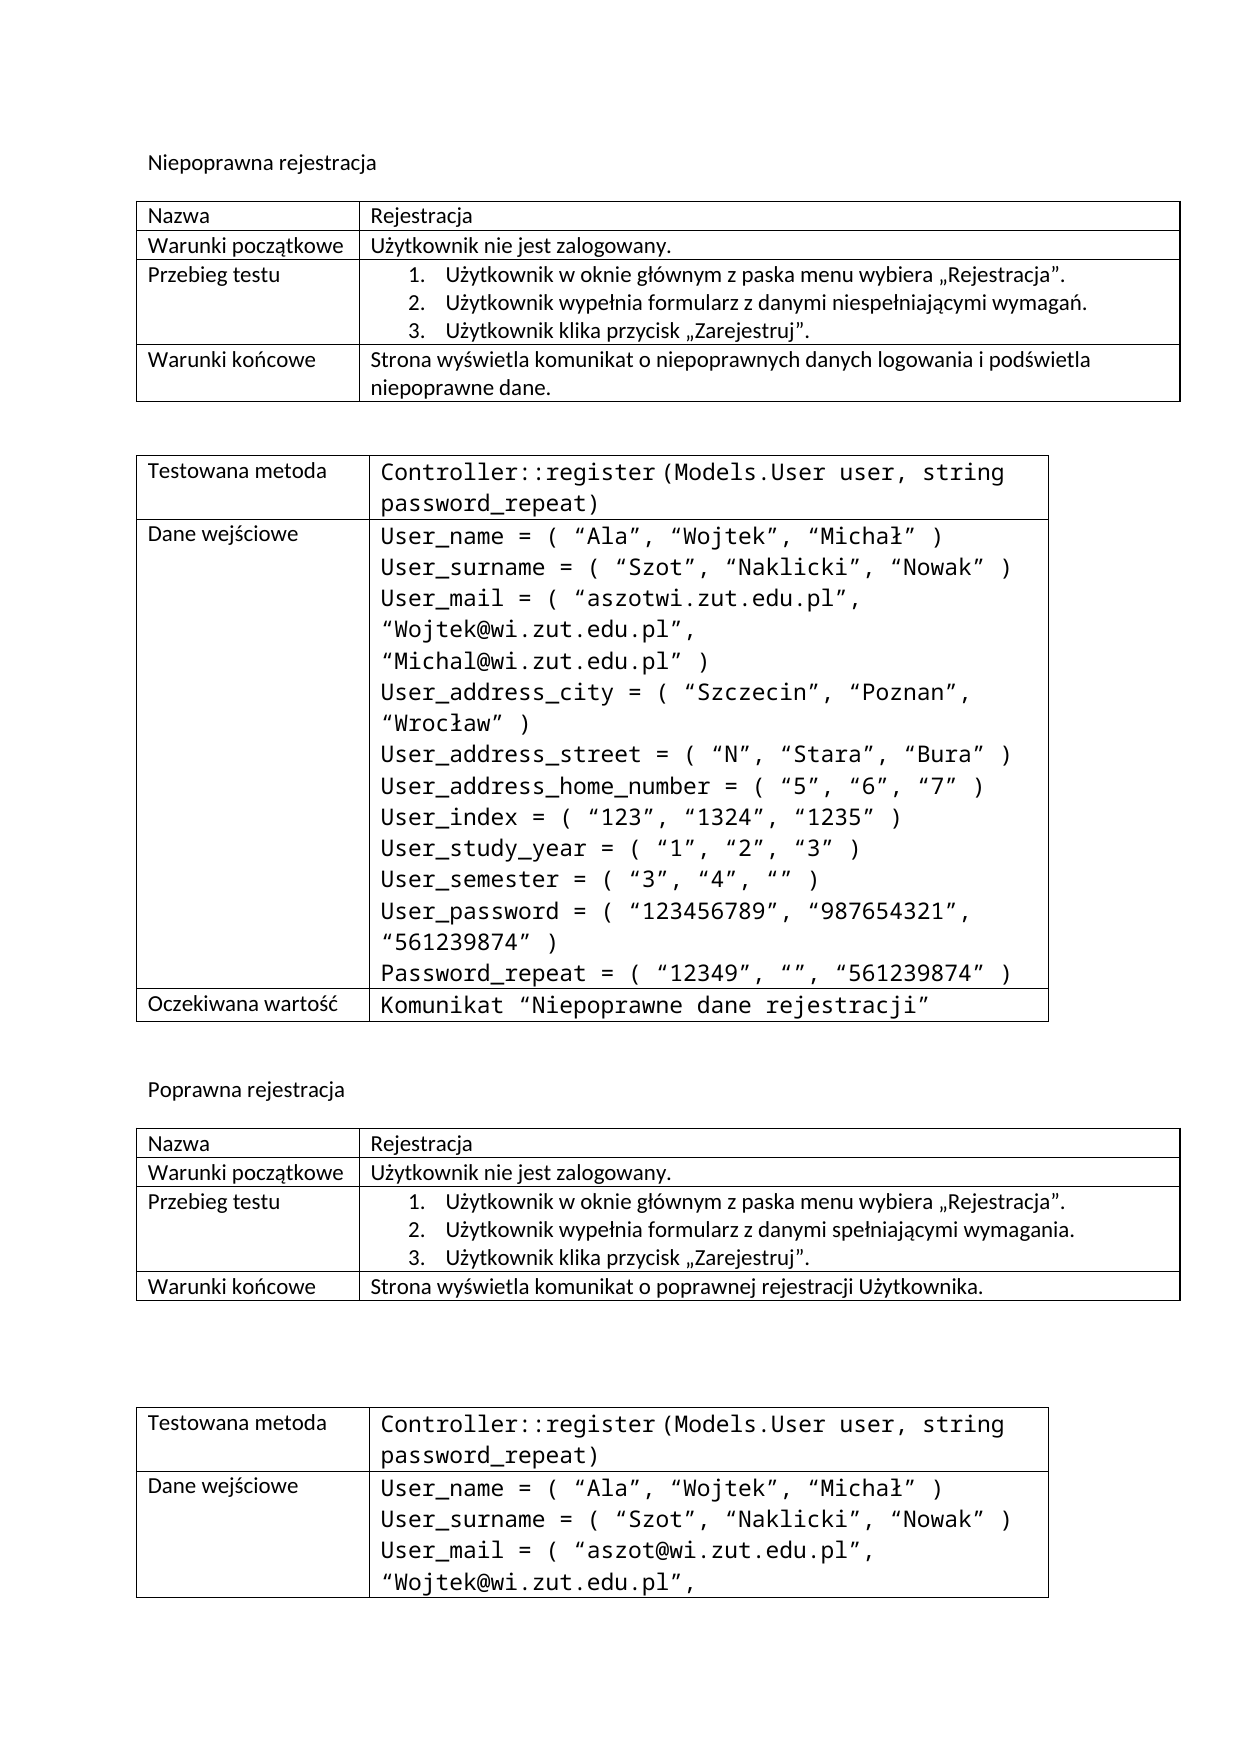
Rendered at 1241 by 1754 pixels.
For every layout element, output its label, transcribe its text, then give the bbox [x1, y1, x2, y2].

table_cell Dane wejściowe [137, 520, 369, 988]
table_header Controller::register (Models.User user, string password_repeat) [370, 456, 1048, 518]
table_cell Warunki początkowe [137, 231, 359, 259]
table_header Nazwa [137, 1129, 359, 1157]
table_header Testowana metoda [137, 1408, 369, 1471]
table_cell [370, 1472, 1048, 1597]
table_cell Warunki początkowe [137, 1158, 359, 1186]
text Poprawna rejestracja [148, 1075, 1093, 1103]
table_cell Użytkownik w oknie głównym z paska menu wybiera „Rejestracja”. Użytkownik wypełnia formularz z danymi niespełniającymi wymagań. Użytkownik klika przycisk „Zarejestruj”. [360, 260, 1179, 344]
table_cell Warunki końcowe [137, 1272, 359, 1300]
table_cell Użytkownik nie jest zalogowany. [360, 1158, 1179, 1186]
table_header Testowana metoda [137, 456, 369, 518]
table_cell Oczekiwana wartość [137, 989, 369, 1021]
table_header Controller::register (Models.User user, string password_repeat) [370, 1408, 1048, 1471]
table_cell Przebieg testu [137, 1187, 359, 1271]
table_cell Warunki końcowe [137, 345, 359, 401]
table_cell Komunikat “Niepoprawne dane rejestracji” [370, 989, 1048, 1021]
table_cell Przebieg testu [137, 260, 359, 344]
table_header Nazwa [137, 202, 359, 230]
table_cell Dane wejściowe [137, 1472, 369, 1597]
table_header Rejestracja [360, 202, 1179, 230]
table_header Rejestracja [360, 1129, 1179, 1157]
table_cell Strona wyświetla komunikat o niepoprawnych danych logowania i podświetla niepoprawne dane. [360, 345, 1179, 401]
table_cell Strona wyświetla komunikat o poprawnej rejestracji Użytkownika. [360, 1272, 1179, 1300]
table_cell User_name = ( “Ala”, “Wojtek”, “Michał” ) User_surname = ( “Szot”, “Naklicki”, “Nowak” ) User_mail = ( “aszotwi.zut.edu.pl”, “Wojtek@wi.zut.edu.pl”, “Michal@wi.zut.edu.pl” ) User_address_city = ( “Szczecin”, “Poznan”, “Wrocław” ) User_address_street = ( “N”, “Stara”, “Bura” ) User_address_home_number = ( “5”, “6”, “7” ) User_index = ( “123”, “1324”, “1235” ) User_study_year = ( “1”, “2”, “3” ) User_semester = ( “3”, “4”, “” ) User_password = ( “123456789”, “987654321”, “561239874” ) Password_repeat = ( “12349”, “”, “561239874” ) [370, 520, 1048, 988]
table_cell Użytkownik w oknie głównym z paska menu wybiera „Rejestracja”. Użytkownik wypełnia formularz z danymi spełniającymi wymagania. Użytkownik klika przycisk „Zarejestruj”. [360, 1187, 1179, 1271]
text Niepoprawna rejestracja [148, 148, 1093, 176]
table_cell Użytkownik nie jest zalogowany. [360, 231, 1179, 259]
